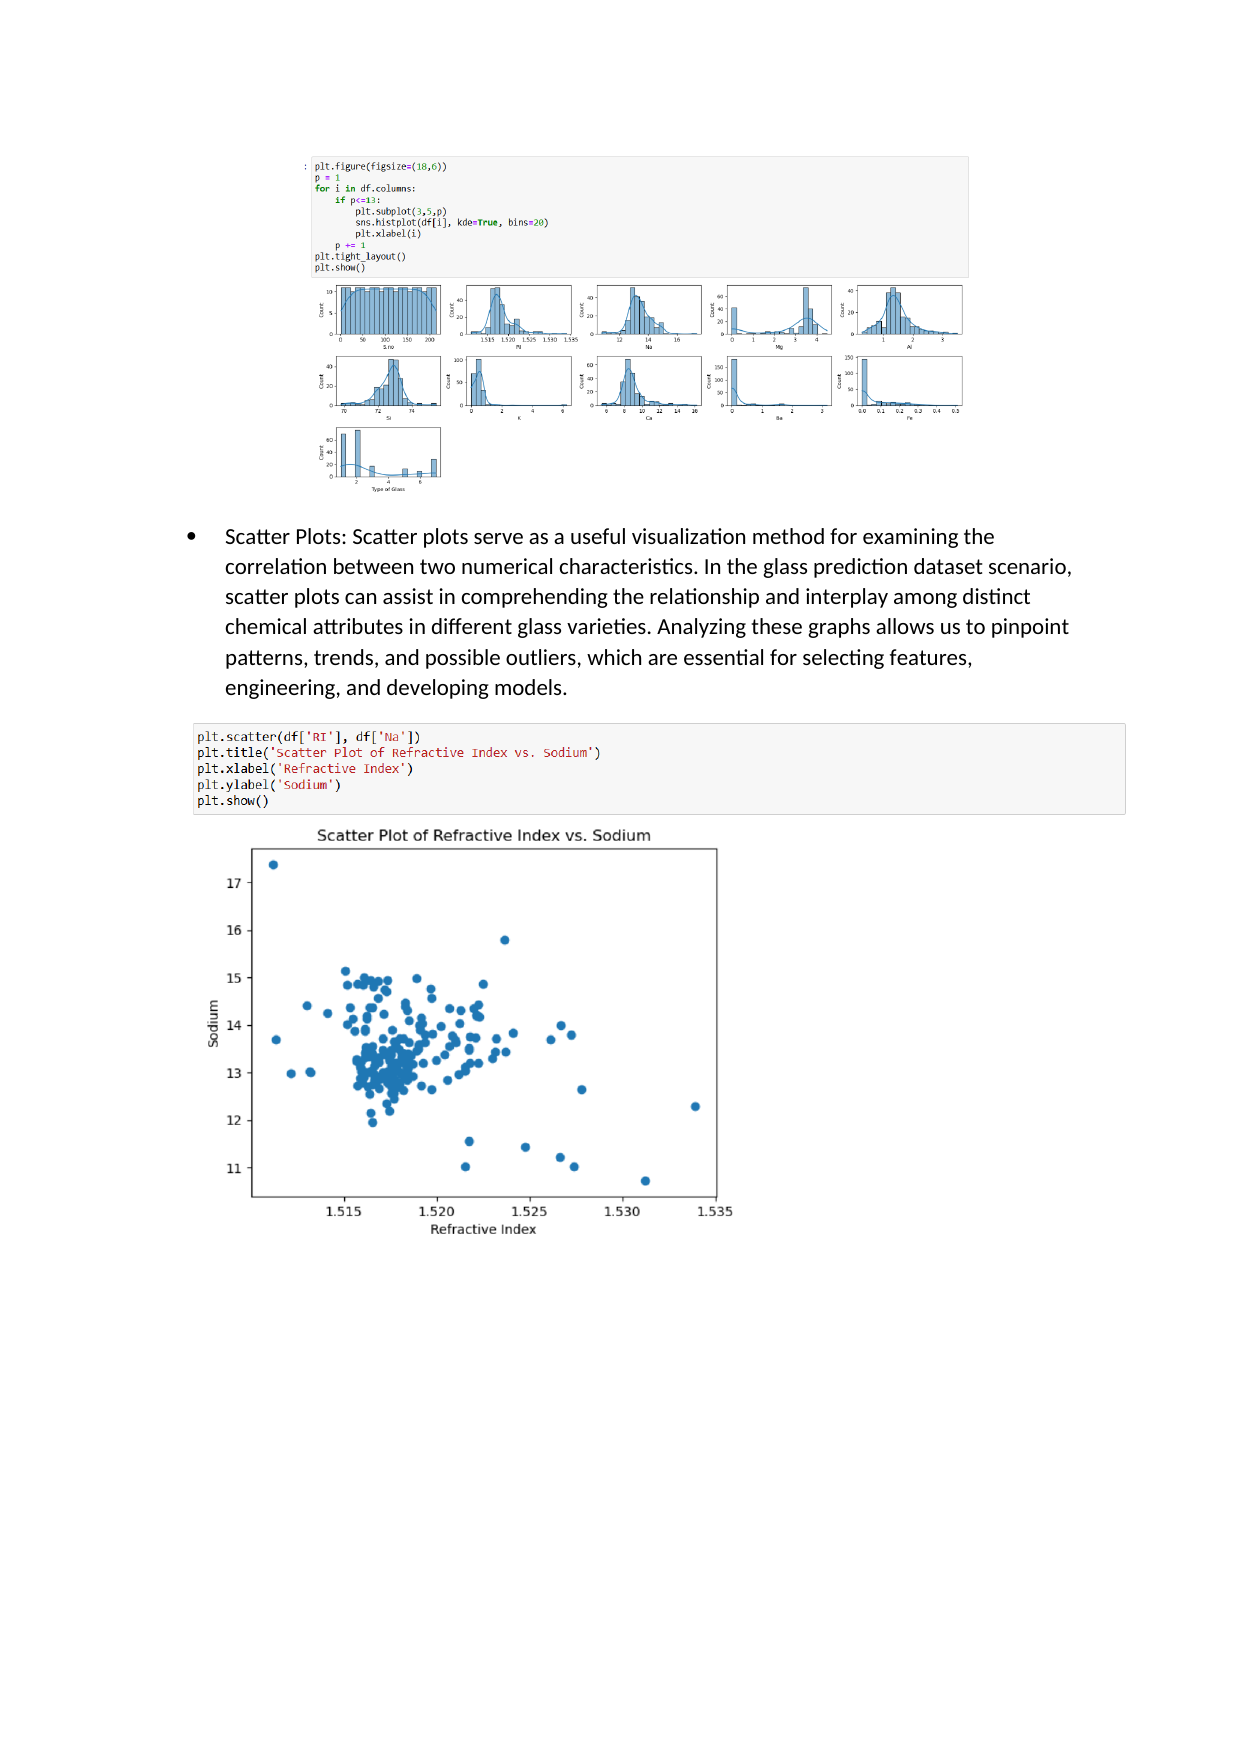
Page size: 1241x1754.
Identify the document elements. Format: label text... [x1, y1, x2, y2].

picture [303, 150, 975, 503]
picture [187, 719, 1128, 1246]
list Scatter Plots: Scatter plots serve as a useful visualization method for examining the correlation between two numerical characteristics. In the glass prediction dataset scenario, scatter plots can assist in comprehending the relationship and interplay among distinct chemical attributes in different glass varieties. Analyzing these graphs allows us to pinpoint patterns, trends, and possible outliers, which are essential for selecting features, engineering, and developing models. [187, 522, 1090, 701]
